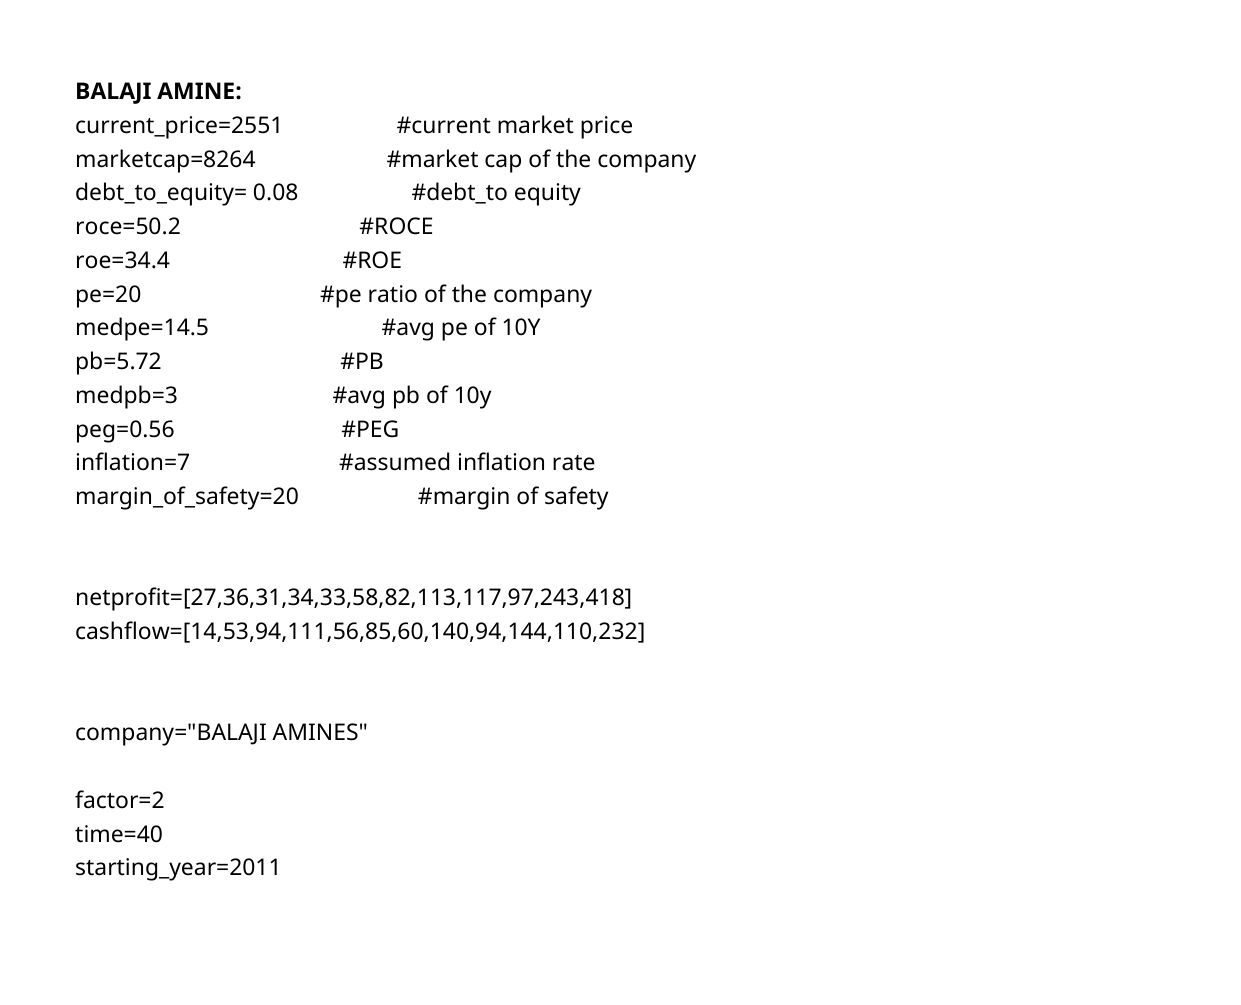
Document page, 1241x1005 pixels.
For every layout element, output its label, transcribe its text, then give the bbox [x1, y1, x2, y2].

text marketcap=8264 #market cap of the company [75, 142, 1165, 174]
text medpe=14.5 #avg pe of 10Y [75, 311, 1165, 342]
text peg=0.56 #PEG [75, 412, 1165, 444]
text factor=2 [75, 784, 1165, 815]
text medpb=3 #avg pb of 10y [75, 379, 1165, 410]
text starting_year=2011 [75, 851, 1165, 882]
text time=40 [75, 817, 1165, 849]
text company="BALAJI AMINES" [75, 716, 1165, 747]
text current_price=2551 #current market price [75, 109, 1165, 140]
text roe=34.4 #ROE [75, 244, 1165, 275]
text pe=20 #pe ratio of the company [75, 277, 1165, 309]
text netprofit=[27,36,31,34,33,58,82,113,117,97,243,418] [75, 581, 1165, 612]
text debt_to_equity= 0.08 #debt_to equity [75, 176, 1165, 207]
text cashflow=[14,53,94,111,56,85,60,140,94,144,110,232] [75, 615, 1165, 646]
text BALAJI AMINE: [75, 75, 1165, 106]
text inflation=7 #assumed inflation rate [75, 446, 1165, 477]
text pb=5.72 #PB [75, 345, 1165, 376]
text roce=50.2 #ROCE [75, 210, 1165, 241]
text margin_of_safety=20 #margin of safety [75, 480, 1165, 511]
